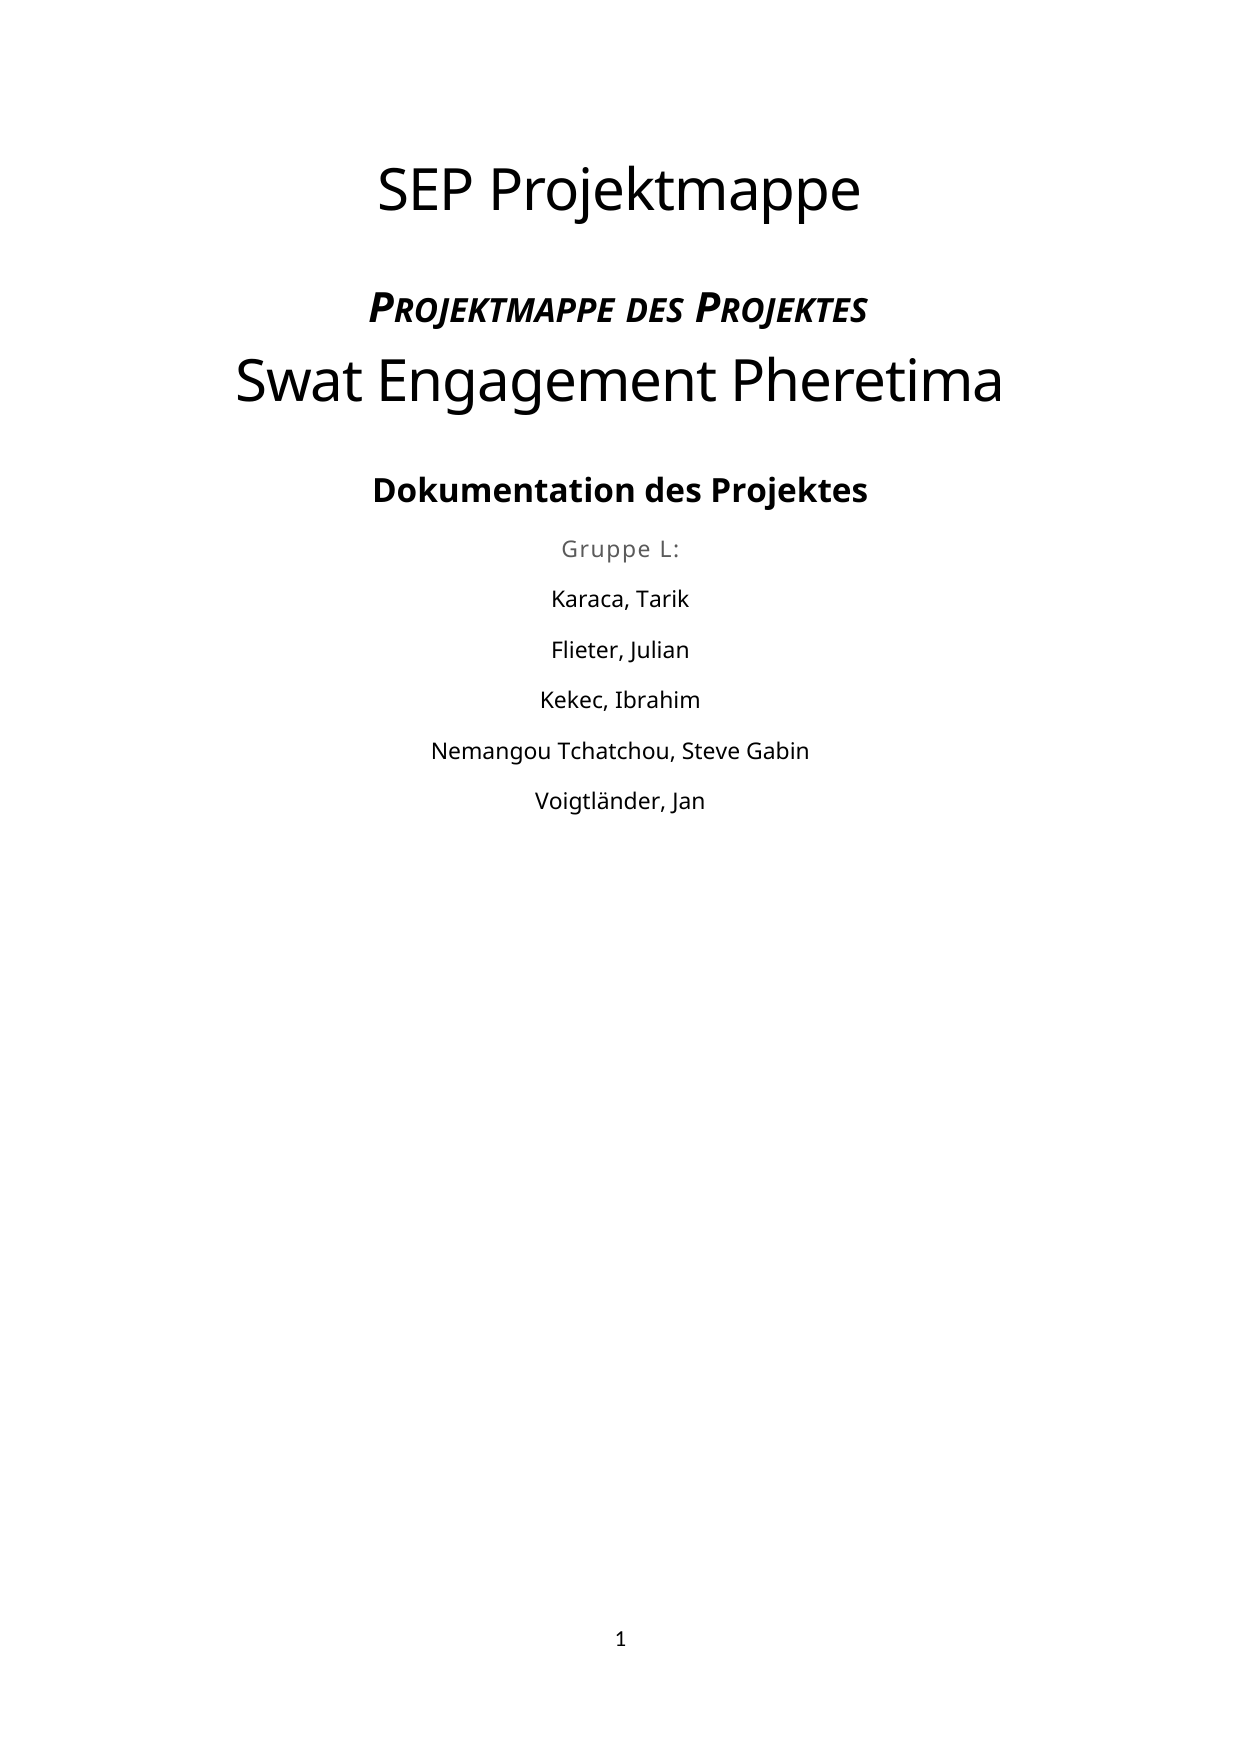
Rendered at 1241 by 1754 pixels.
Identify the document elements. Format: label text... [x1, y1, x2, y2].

text Dokumentation des Projektes [148, 467, 1093, 513]
subtitle Projektmappe des Projektes [148, 277, 1093, 334]
title SEP Projektmappe [148, 148, 1093, 227]
text Kekec, Ibrahim [148, 684, 1093, 715]
text Swat Engagement Pheretima [148, 339, 1093, 448]
text Voigtländer, Jan [148, 785, 1093, 816]
text Karaca, Tarik [148, 583, 1093, 614]
text Flieter, Julian [148, 634, 1093, 665]
text Nemangou Tchatchou, Steve Gabin [148, 734, 1093, 766]
subtitle Gruppe L: [148, 533, 1093, 564]
